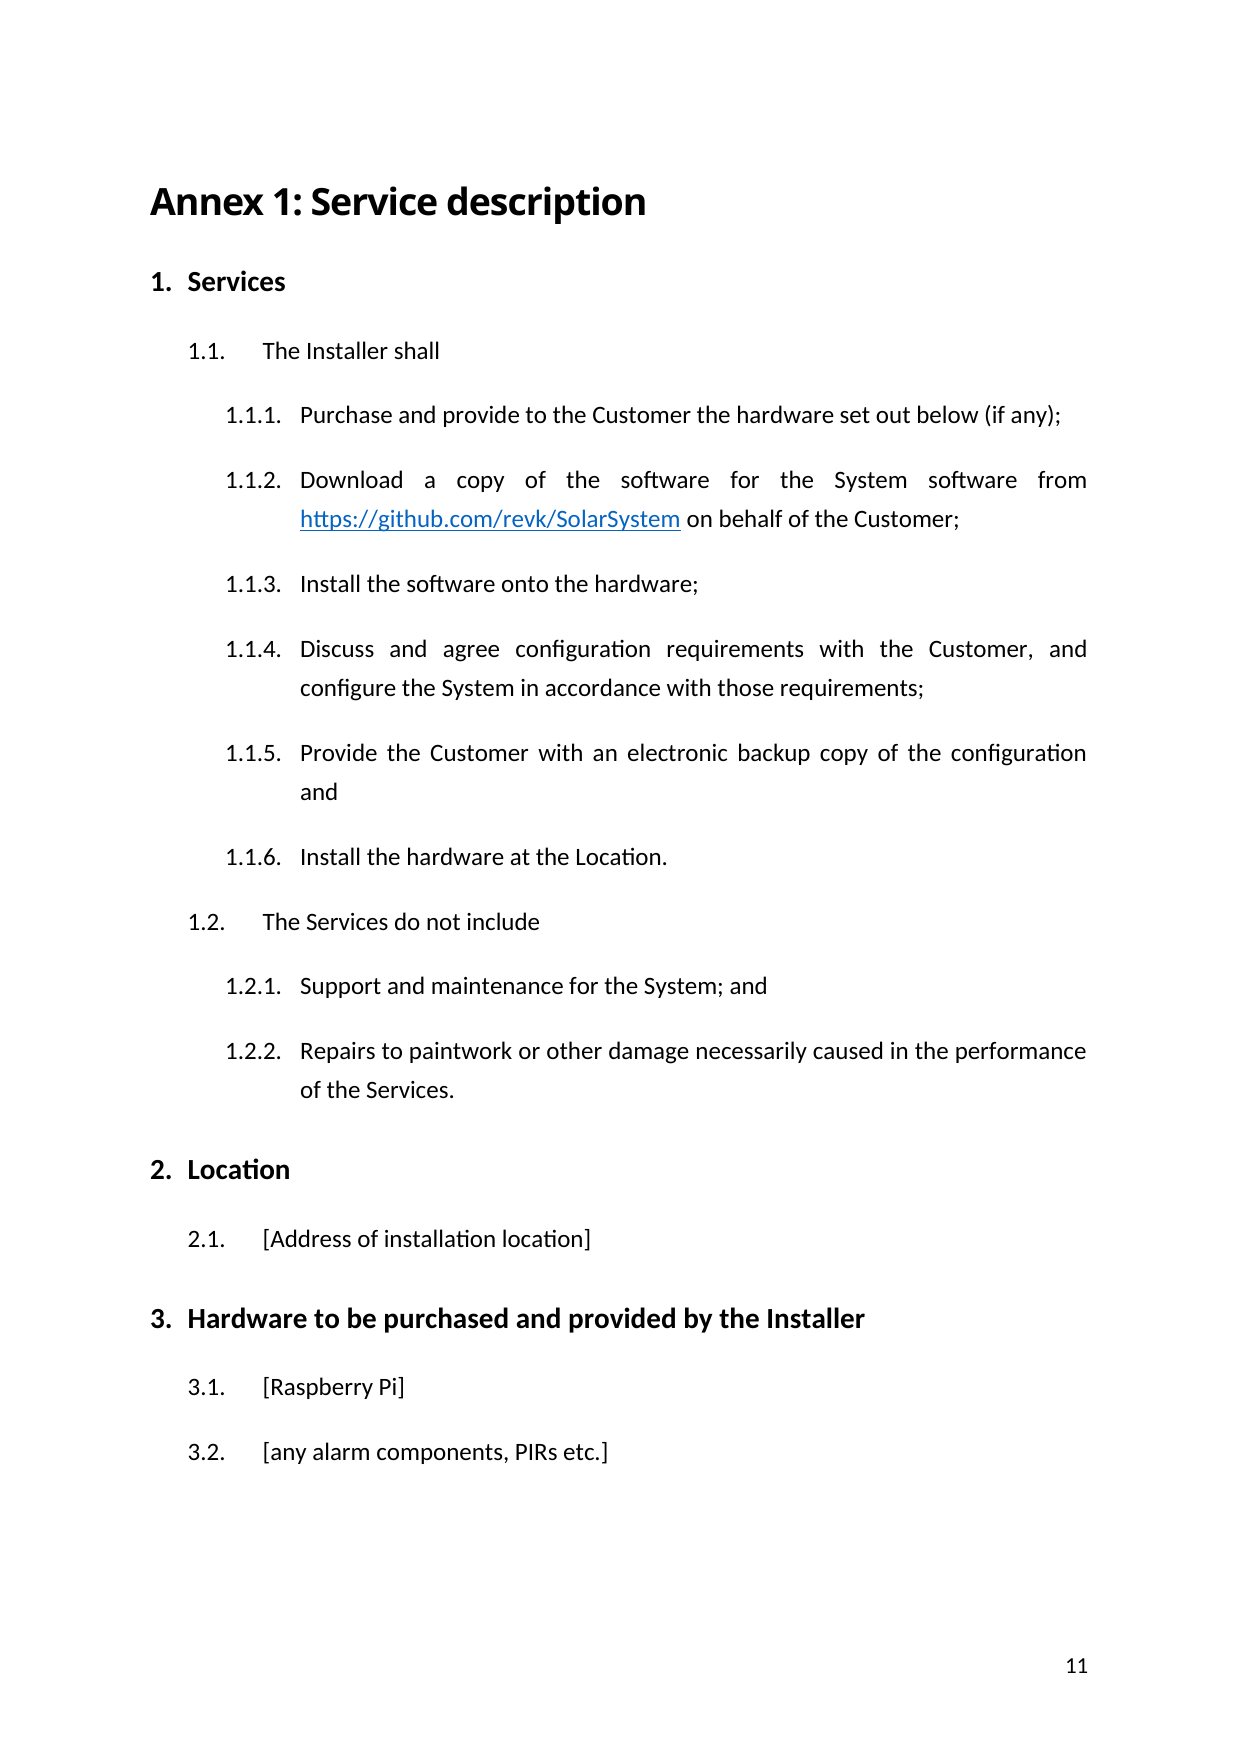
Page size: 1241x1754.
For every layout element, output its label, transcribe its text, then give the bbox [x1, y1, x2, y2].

text Purchase and provide to the Customer the hardware set out below (if any); [225, 399, 1088, 430]
text [Raspberry Pi] [187, 1371, 1088, 1402]
title Annex 1: Service description [150, 175, 1088, 226]
subtitle Location [150, 1151, 1088, 1187]
text Repairs to paintwork or other damage necessarily caused in the performance of the Services. [225, 1035, 1088, 1105]
text Discuss and agree configuration requirements with the Customer, and configure the System in accordance with those requirements; [225, 633, 1088, 703]
subtitle Hardware to be purchased and provided by the Installer [150, 1300, 1088, 1335]
text Install the software onto the hardware; [225, 568, 1088, 599]
text Support and maintenance for the System; and [225, 970, 1088, 1001]
subtitle Services [150, 263, 1088, 299]
text The Installer shall [187, 335, 1088, 365]
text [Address of installation location] [187, 1223, 1088, 1253]
text Install the hardware at the Location. [225, 841, 1088, 872]
text [any alarm components, PIRs etc.] [187, 1436, 1088, 1466]
text The Services do not include [187, 906, 1088, 936]
text Download a copy of the software for the System software from https://github.com/revk/SolarSystem on behalf of the Customer; [225, 464, 1088, 534]
text Provide the Customer with an electronic backup copy of the configuration and [225, 737, 1088, 807]
